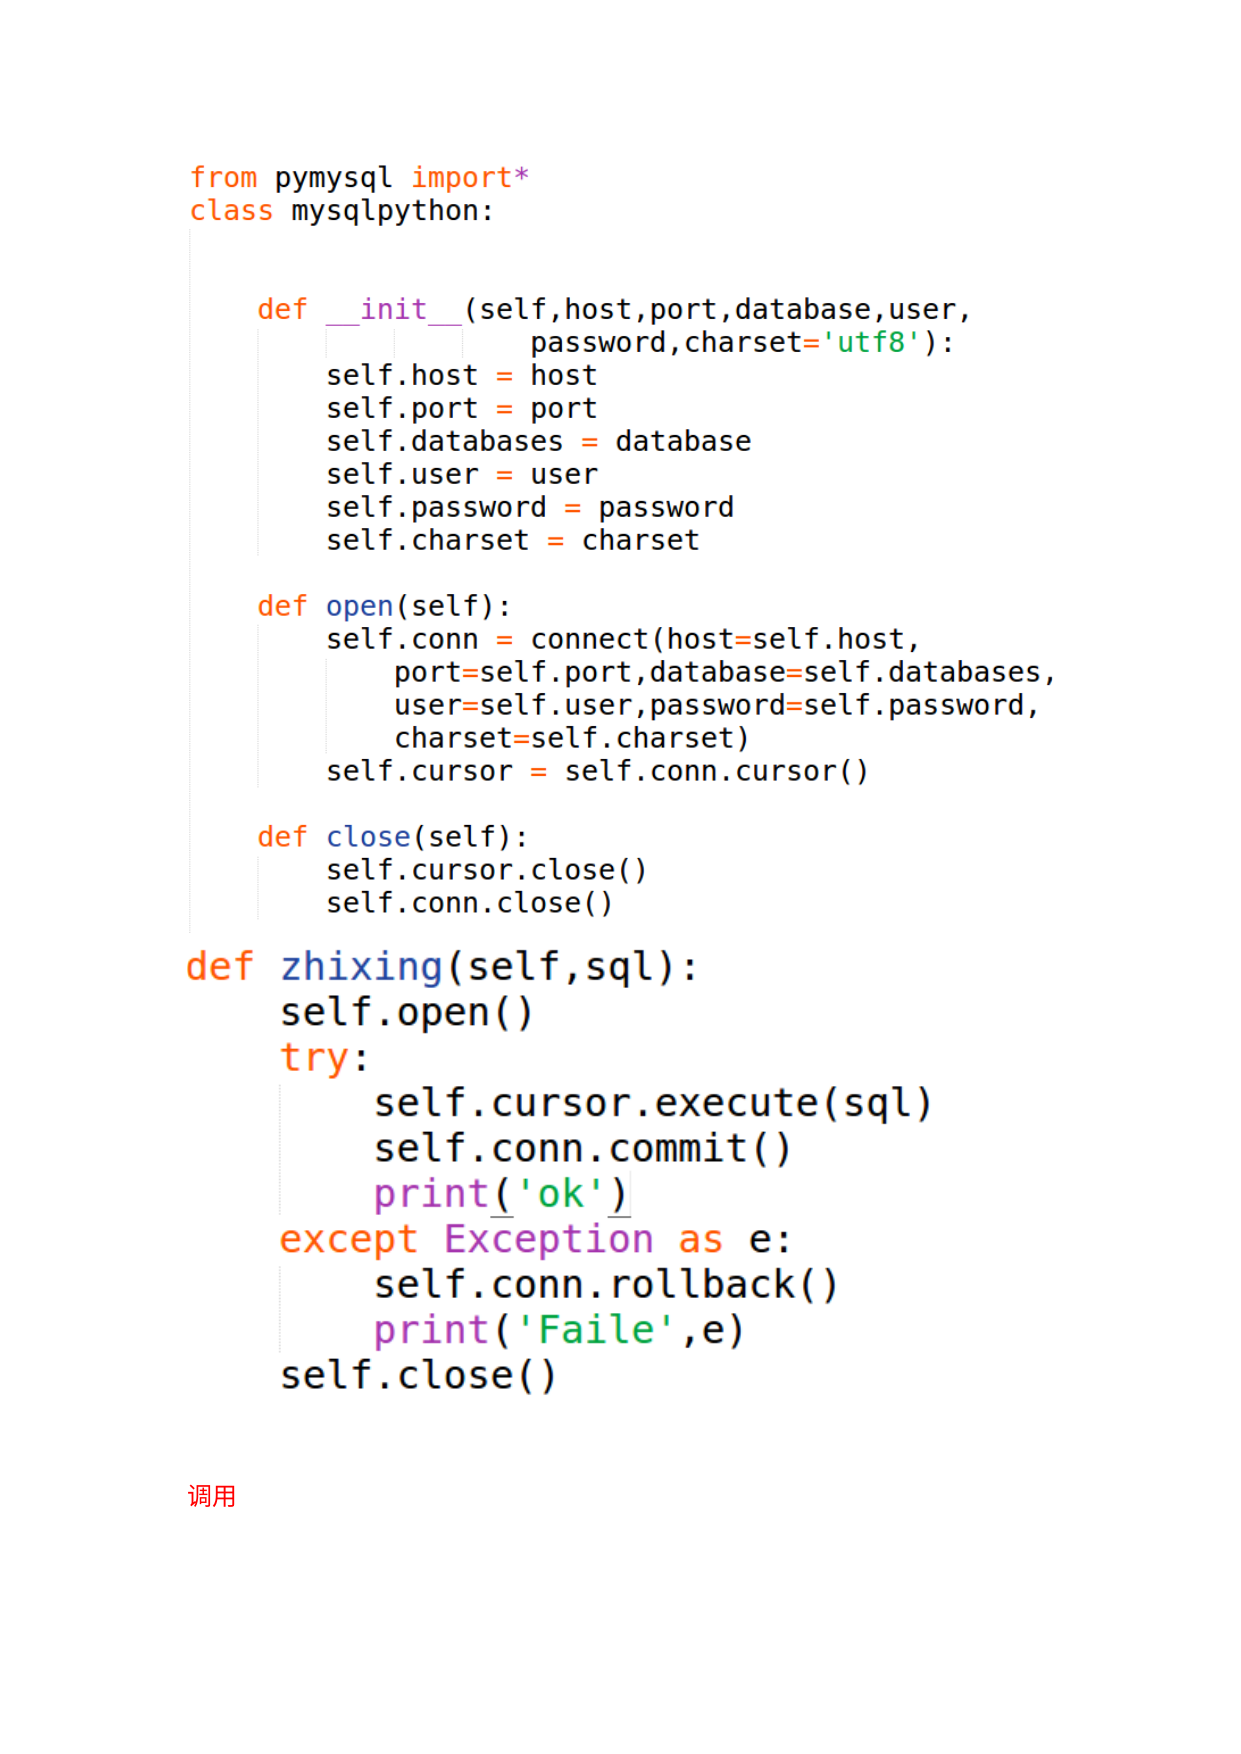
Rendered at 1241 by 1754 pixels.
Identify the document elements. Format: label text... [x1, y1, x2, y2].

picture [187, 162, 1053, 933]
text 调用 [187, 1462, 1053, 1527]
picture [187, 942, 970, 1442]
